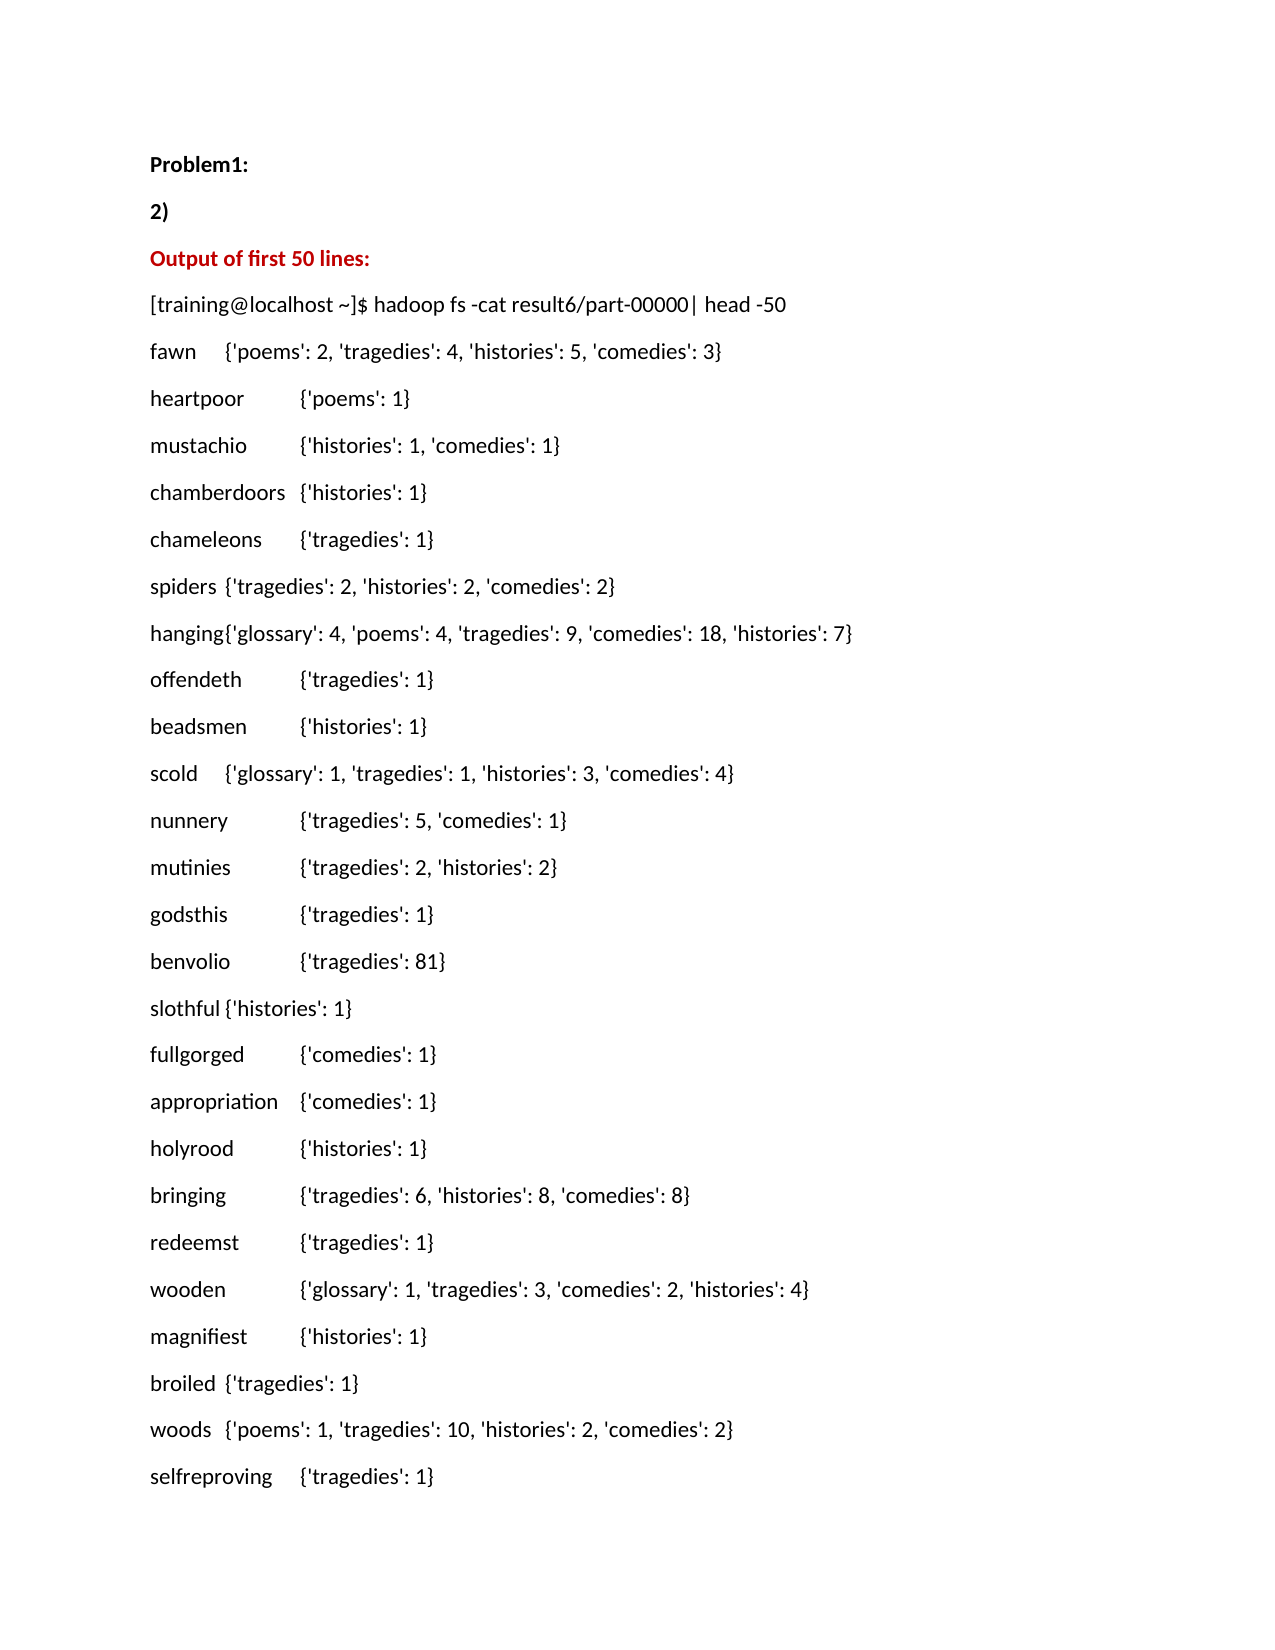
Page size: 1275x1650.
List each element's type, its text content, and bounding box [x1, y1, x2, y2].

text magnifiest {'histories': 1} [150, 1322, 1125, 1350]
text mustachio {'histories': 1, 'comedies': 1} [150, 431, 1125, 459]
text chamberdoors {'histories': 1} [150, 478, 1125, 506]
text beadsmen {'histories': 1} [150, 712, 1125, 741]
text slothful {'histories': 1} [150, 994, 1125, 1022]
text mutinies {'tragedies': 2, 'histories': 2} [150, 853, 1125, 881]
text appropriation {'comedies': 1} [150, 1087, 1125, 1116]
text chameleons {'tragedies': 1} [150, 525, 1125, 553]
text godsthis {'tragedies': 1} [150, 900, 1125, 928]
text bringing {'tragedies': 6, 'histories': 8, 'comedies': 8} [150, 1181, 1125, 1209]
text 2) [150, 197, 1125, 225]
text [training@localhost ~]$ hadoop fs -cat result6/part-00000| head -50 [150, 291, 1125, 319]
text broiled {'tragedies': 1} [150, 1369, 1125, 1397]
text scold {'glossary': 1, 'tragedies': 1, 'histories': 3, 'comedies': 4} [150, 759, 1125, 787]
text fullgorged {'comedies': 1} [150, 1041, 1125, 1069]
text heartpoor {'poems': 1} [150, 384, 1125, 412]
text offendeth {'tragedies': 1} [150, 666, 1125, 694]
text holyrood {'histories': 1} [150, 1134, 1125, 1162]
text Output of first 50 lines: [150, 244, 1125, 272]
text wooden {'glossary': 1, 'tragedies': 3, 'comedies': 2, 'histories': 4} [150, 1275, 1125, 1303]
text selfreproving {'tragedies': 1} [150, 1462, 1125, 1491]
text spiders {'tragedies': 2, 'histories': 2, 'comedies': 2} [150, 572, 1125, 600]
text hanging {'glossary': 4, 'poems': 4, 'tragedies': 9, 'comedies': 18, 'histories': 7} [150, 619, 1125, 647]
text nunnery {'tragedies': 5, 'comedies': 1} [150, 806, 1125, 834]
text redeemst {'tragedies': 1} [150, 1228, 1125, 1256]
text woods {'poems': 1, 'tragedies': 10, 'histories': 2, 'comedies': 2} [150, 1416, 1125, 1444]
text benvolio {'tragedies': 81} [150, 947, 1125, 975]
text fawn {'poems': 2, 'tragedies': 4, 'histories': 5, 'comedies': 3} [150, 337, 1125, 366]
text Problem1: [150, 150, 1125, 178]
